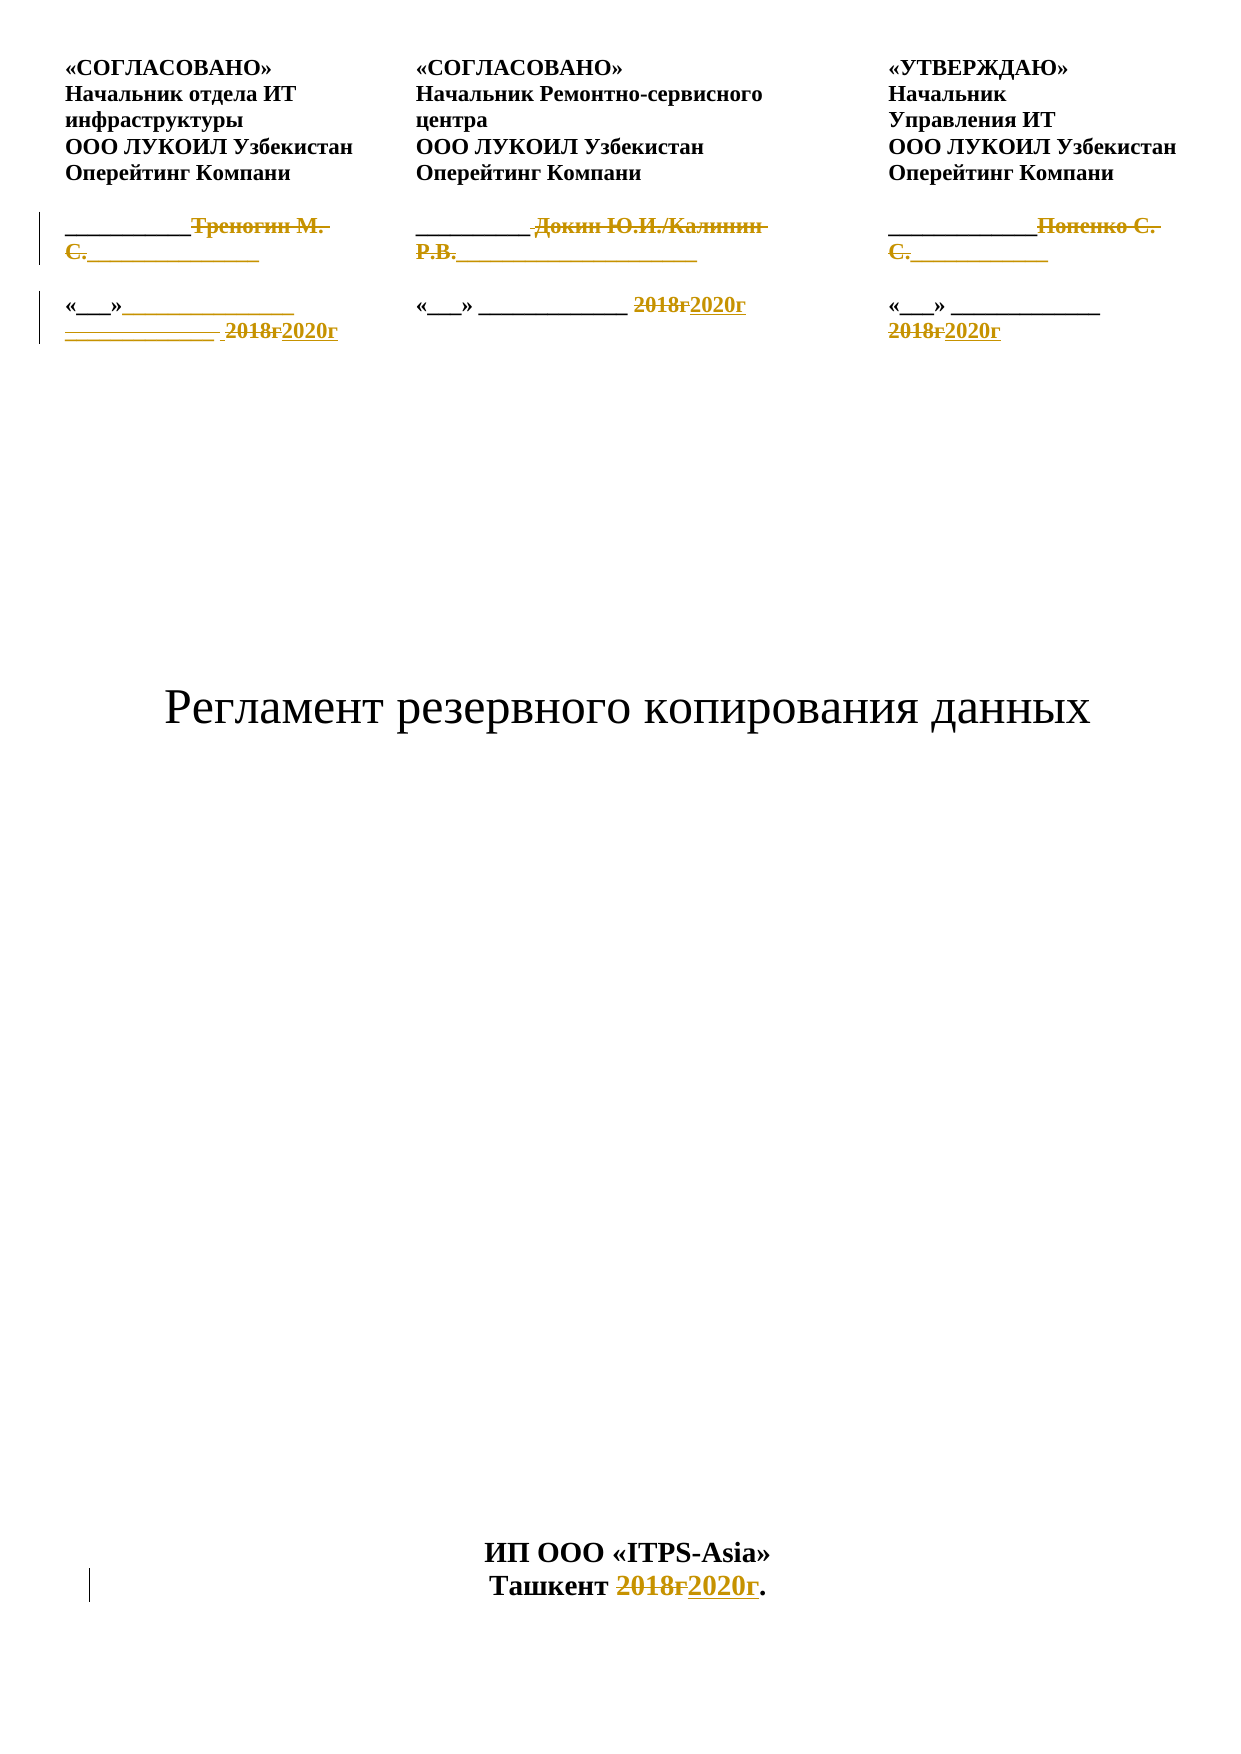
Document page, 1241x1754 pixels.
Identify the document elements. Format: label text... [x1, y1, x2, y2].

text Регламент резервного копирования данных [103, 677, 1152, 734]
table_header «СОГЛАСОВАНО» Начальник Ремонтно-сервисного центра ООО ЛУКОИЛ Узбекистан Оперейтинг Компани __________ «___» _____________ [404, 54, 877, 344]
text Ташкент . [103, 1568, 1152, 1602]
table_header «СОГЛАСОВАНО» Начальник отдела ИТ инфраструктуры ООО ЛУКОИЛ Узбекистан Оперейтинг Компани ___________ «___» [54, 54, 404, 344]
text ИП ООО «ITPS-Asia» [103, 1535, 1152, 1568]
table_header «УТВЕРЖДАЮ» Начальник Управления ИТ ООО ЛУКОИЛ Узбекистан Оперейтинг Компани _____________ «___» _____________ [877, 54, 1202, 344]
